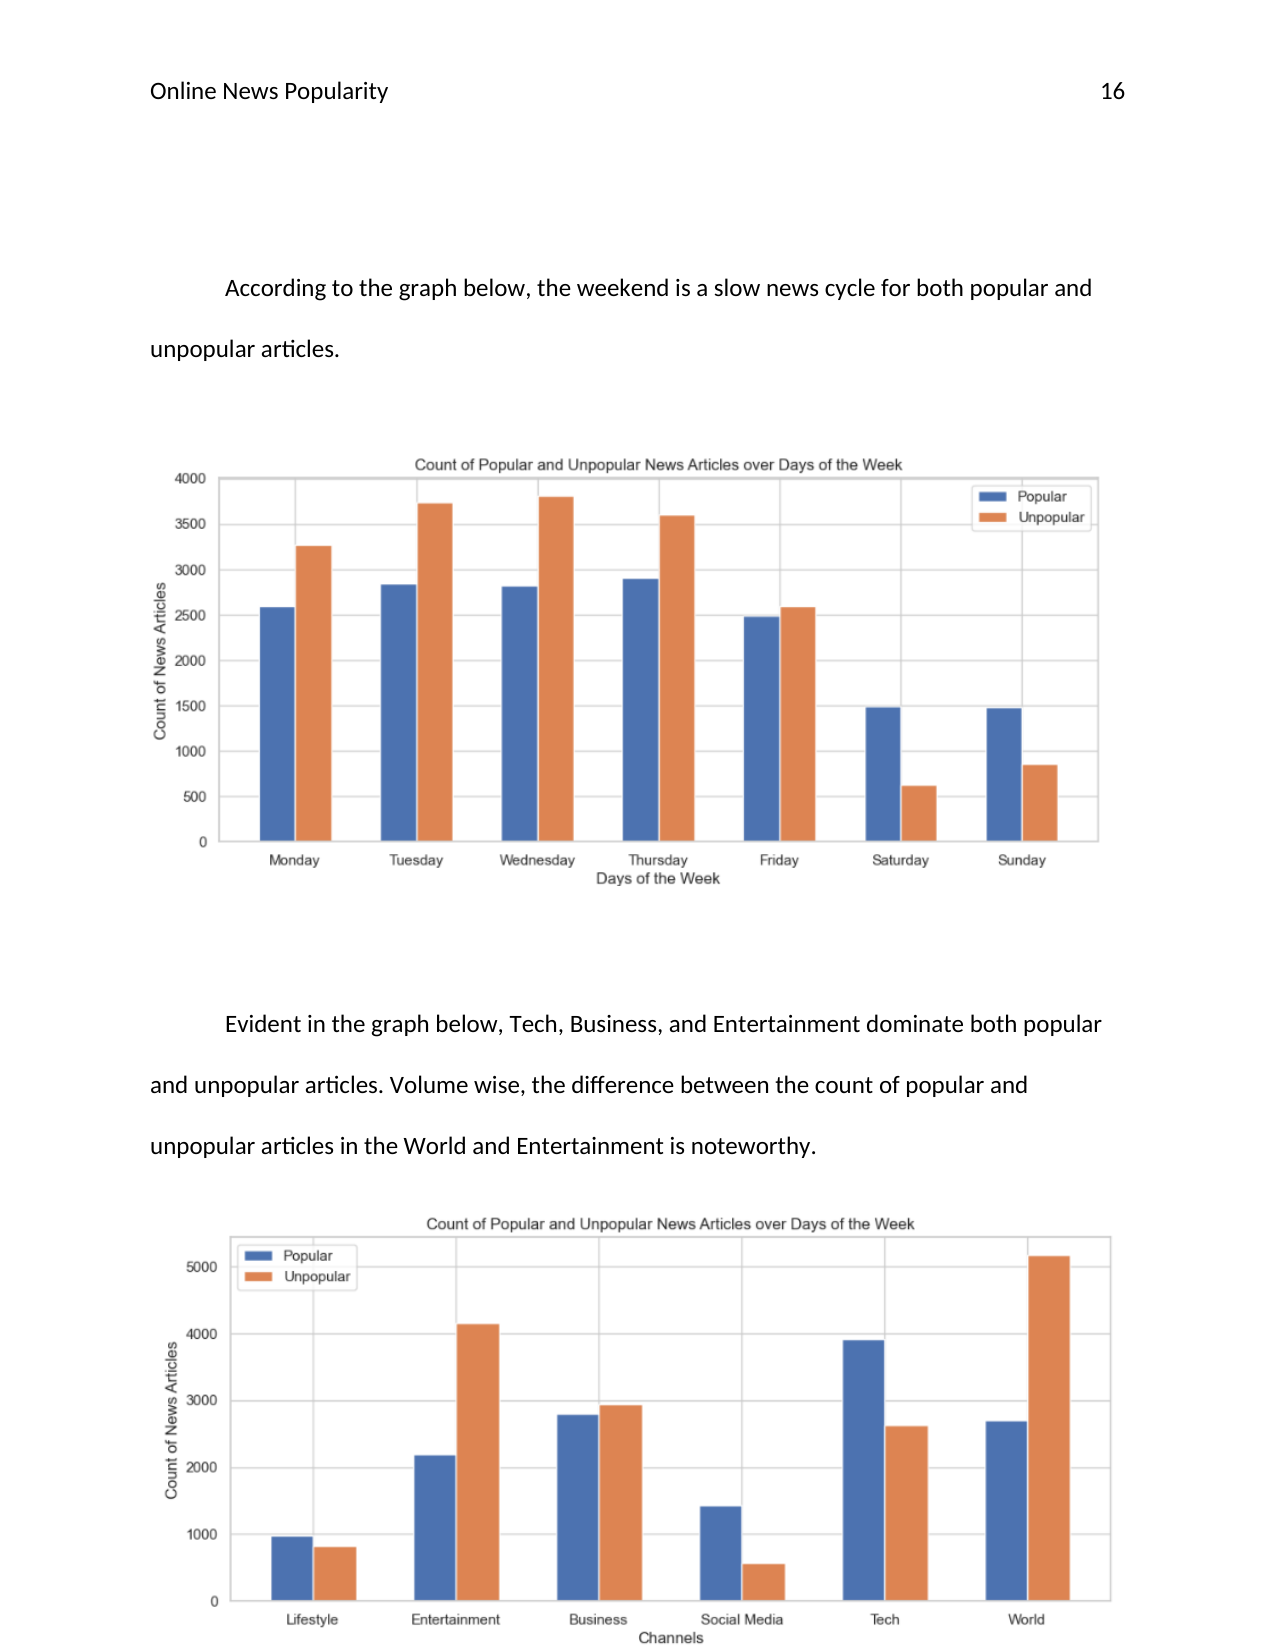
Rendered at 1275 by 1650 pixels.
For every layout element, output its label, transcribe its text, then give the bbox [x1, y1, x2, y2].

text Evident in the graph below, Tech, Business, and Entertainment dominate both popular and unpopular articles. Volume wise, the difference between the count of popular and unpopular articles in the World and Entertainment is noteworthy. [150, 1008, 1125, 1160]
picture [150, 454, 1125, 886]
picture [150, 1203, 1125, 1650]
text According to the graph below, the weekend is a slow news cycle for both popular and unpopular articles. [150, 272, 1125, 364]
